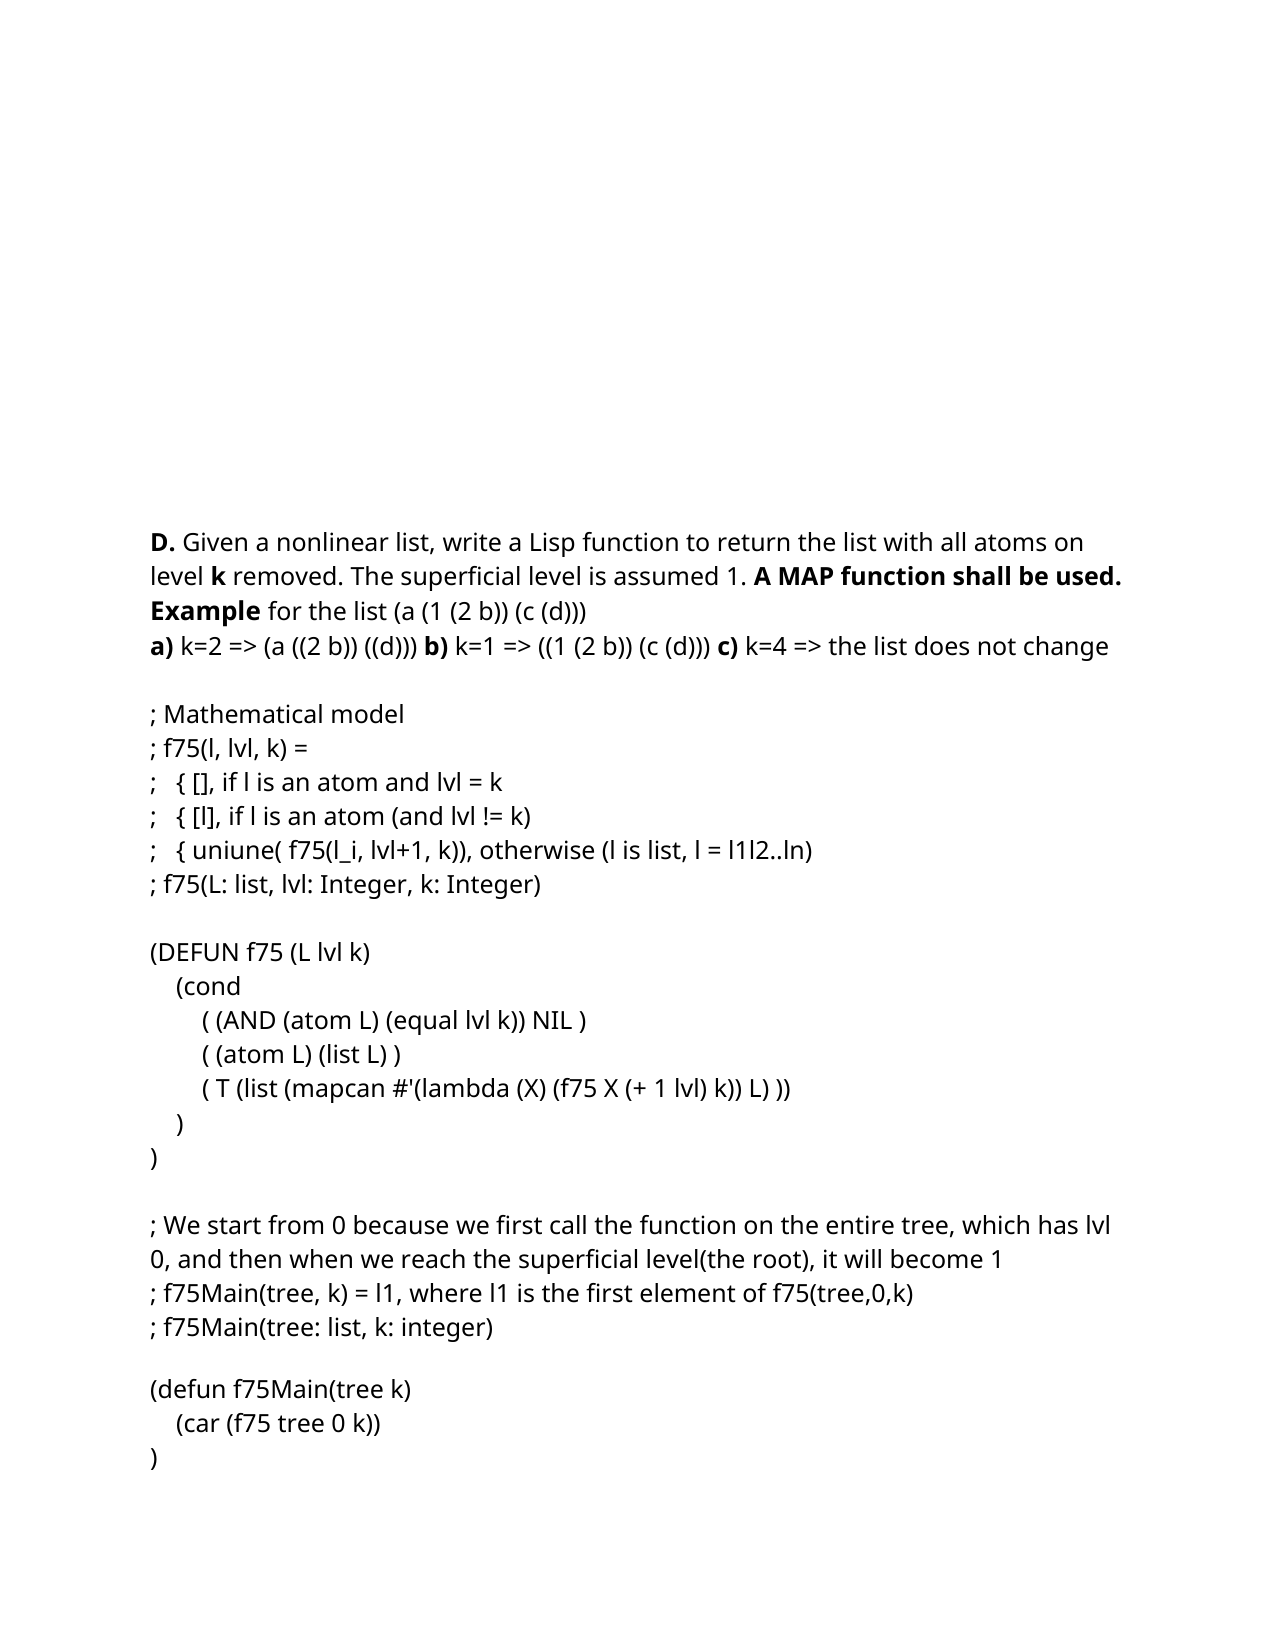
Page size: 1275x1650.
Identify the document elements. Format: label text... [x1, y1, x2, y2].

text ( (AND (atom L) (equal lvl k)) NIL ) [150, 1003, 1125, 1037]
text ; { [l], if l is an atom (and lvl != k) [150, 799, 1125, 833]
text (DEFUN f75 (L lvl k) [150, 935, 1125, 969]
text (car (f75 tree 0 k)) [150, 1406, 1125, 1440]
text Example for the list (a (1 (2 b)) (c (d))) [150, 593, 1125, 628]
text ; f75Main(tree: list, k: integer) [150, 1309, 1125, 1344]
text ; { uniune( f75(l_i, lvl+1, k)), otherwise (l is list, l = l1l2..ln) [150, 833, 1125, 867]
text ; Mathematical model [150, 696, 1125, 731]
text ; { [], if l is an atom and lvl = k [150, 764, 1125, 799]
text a) k=2 => (a ((2 b)) ((d))) b) k=1 => ((1 (2 b)) (c (d))) c) k=4 => the list does not change [150, 628, 1125, 662]
text ; f75(l, lvl, k) = [150, 731, 1125, 764]
text ( T (list (mapcan #'(lambda (X) (f75 X (+ 1 lvl) k)) L) )) [150, 1071, 1125, 1105]
text (defun f75Main(tree k) [150, 1372, 1125, 1406]
text ; f75(L: list, lvl: Integer, k: Integer) [150, 867, 1125, 901]
text ( (atom L) (list L) ) [150, 1037, 1125, 1071]
text ) [150, 1139, 1125, 1173]
text ) [150, 1440, 1125, 1474]
text ) [150, 1105, 1125, 1139]
text ; We start from 0 because we first call the function on the entire tree, which has lvl 0, and then when we reach the superficial level(the root), it will become 1 [150, 1207, 1125, 1276]
text (cond [150, 969, 1125, 1003]
text D. Given a nonlinear list, write a Lisp function to return the list with all atoms on level k removed. The superficial level is assumed 1. A MAP function shall be used. [150, 525, 1125, 593]
text ; f75Main(tree, k) = l1, where l1 is the first element of f75(tree,0,k) [150, 1276, 1125, 1309]
